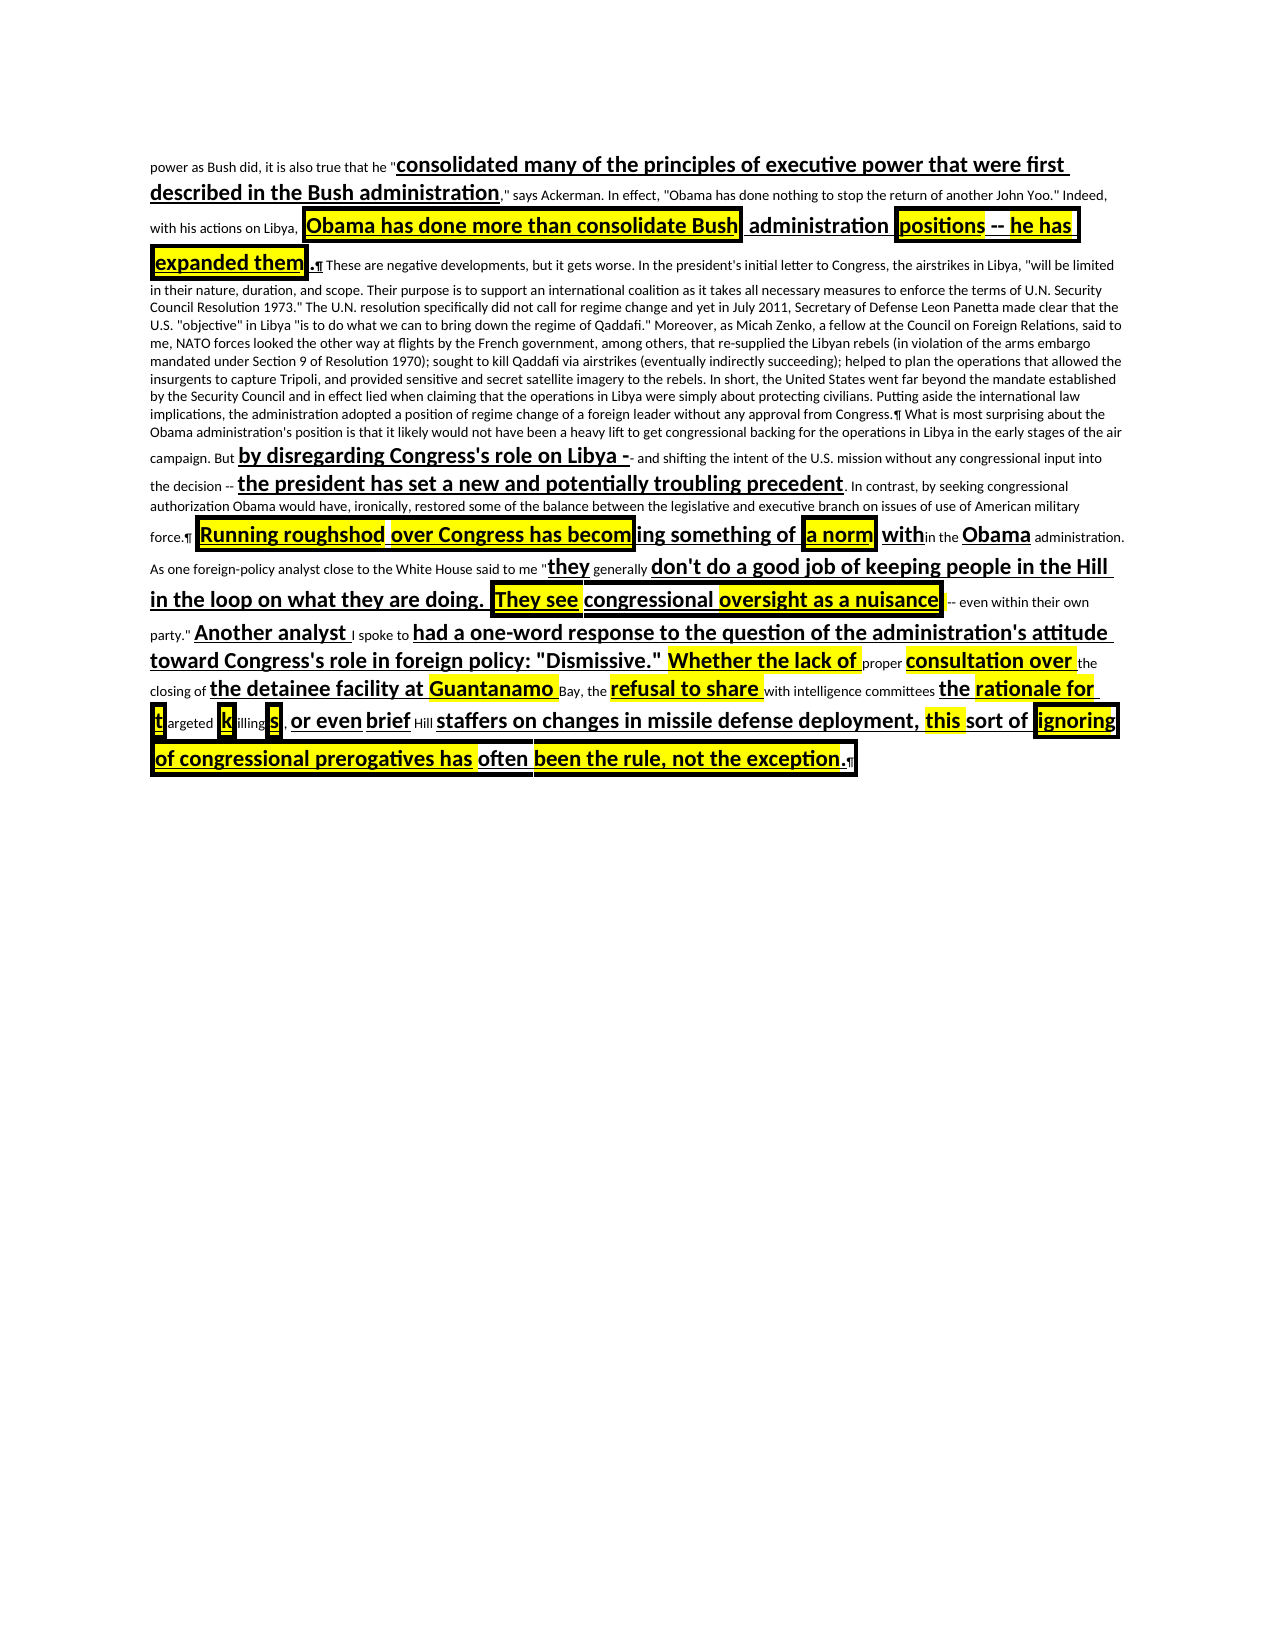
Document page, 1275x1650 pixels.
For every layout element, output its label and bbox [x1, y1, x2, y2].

text [150, 150, 1125, 777]
